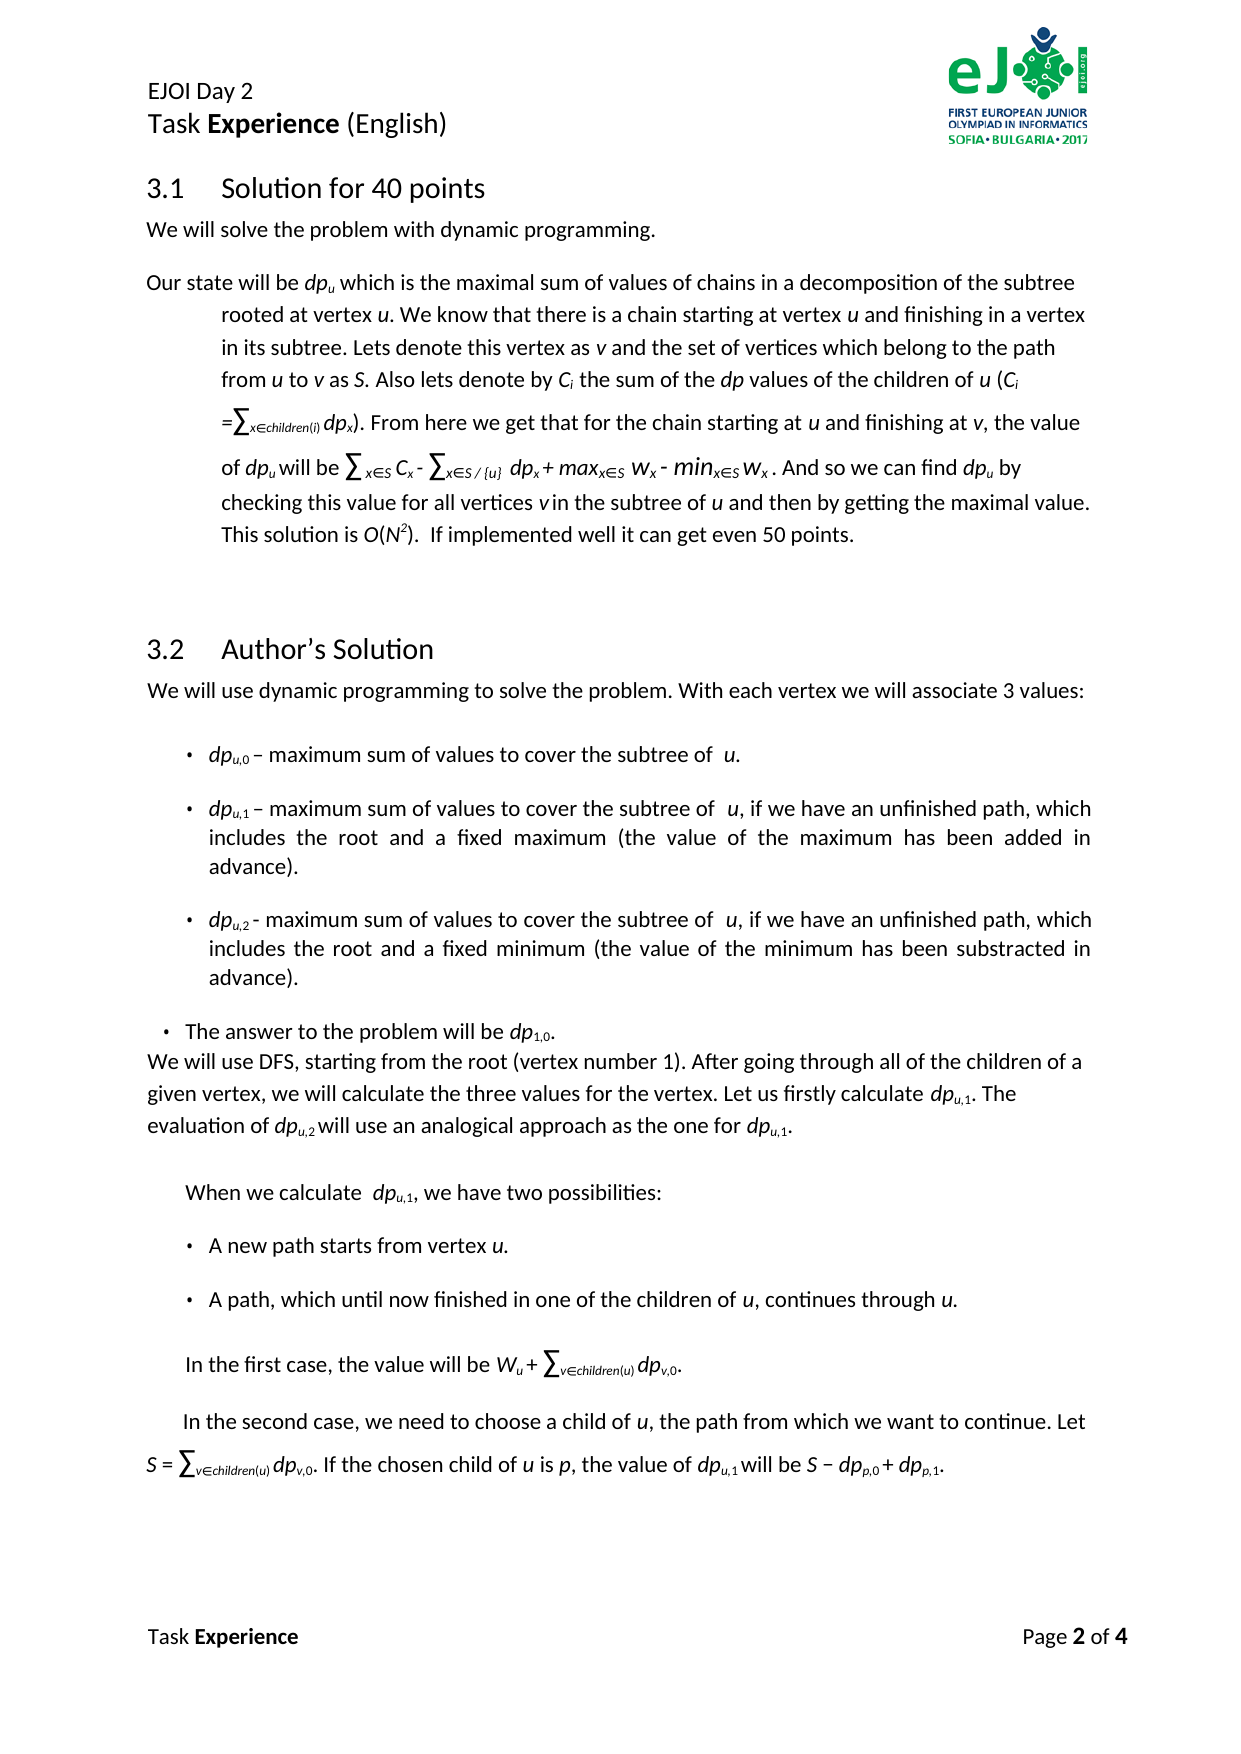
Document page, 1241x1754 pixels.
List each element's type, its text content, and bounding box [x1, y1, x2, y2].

list A path, which until now finished in one of the children of u, continues through u. [209, 1285, 1093, 1313]
text When we calculate dpu,1, we have two possibilities: [185, 1178, 1093, 1206]
subtitle Author’s Solution [184, 630, 1093, 667]
list dpu,1 – maximum sum of values to cover the subtree of u, if we have an unfinished path, which includes the root and a fixed maximum (the value of the maximum has been added in advance). [184, 793, 1093, 880]
picture [948, 27, 1088, 144]
list A new path starts from vertex u. [209, 1231, 1093, 1259]
list dpu,0 – maximum sum of values to cover the subtree of u. [184, 739, 1093, 768]
text In the second case, we need to choose a child of u, the path from which we want to continue. Let S = ∑v∈children(u) dpv,0. If the chosen child of u is p, the value of dpu,1 will be S − dpp,0 + dpp,1. [146, 1407, 1093, 1481]
text We will solve the problem with dynamic programming. [146, 215, 1093, 243]
list dpu,2 - maximum sum of values to cover the subtree of u, if we have an unfinished path, which includes the root and a fixed minimum (the value of the minimum has been substracted in advance). [184, 905, 1093, 991]
text Our state will be dpu which is the maximal sum of values of chains in a decomposition of the subtree rooted at vertex u. We know that there is a chain starting at vertex u and finishing in a vertex in its subtree. Lets denote this vertex as v and the set of vertices which belong to the path from u to v as S. Also lets denote by Ci the sum of the dp values of the children of u (Ci =∑x∈children(i) dpx). From here we get that for the chain starting at u and finishing at v, the value of dpu will be ∑ x∈S Cx - ∑x∈S / {u} dpx + maxx∈S wx - minx∈S wx . And so we can find dpu by checking this value for all vertices v in the subtree of u and then by getting the maximal value. This solution is O(N2). If implemented well it can get even 50 points. [146, 268, 1093, 548]
subtitle Solution for 40 points [184, 169, 1093, 206]
text In the first case, the value will be Wu + ∑v∈children(u) dpv,0. [185, 1341, 1093, 1381]
text We will use dynamic programming to solve the problem. With each vertex we will associate 3 values: [147, 676, 1093, 704]
list The answer to the problem will be dp1,0. [185, 1017, 1093, 1045]
text We will use DFS, starting from the root (vertex number 1). After going through all of the children of a given vertex, we will calculate the three values for the vertex. Let us firstly calculate dpu,1. The evaluation of dpu,2 will use an analogical approach as the one for dpu,1. [147, 1047, 1093, 1140]
